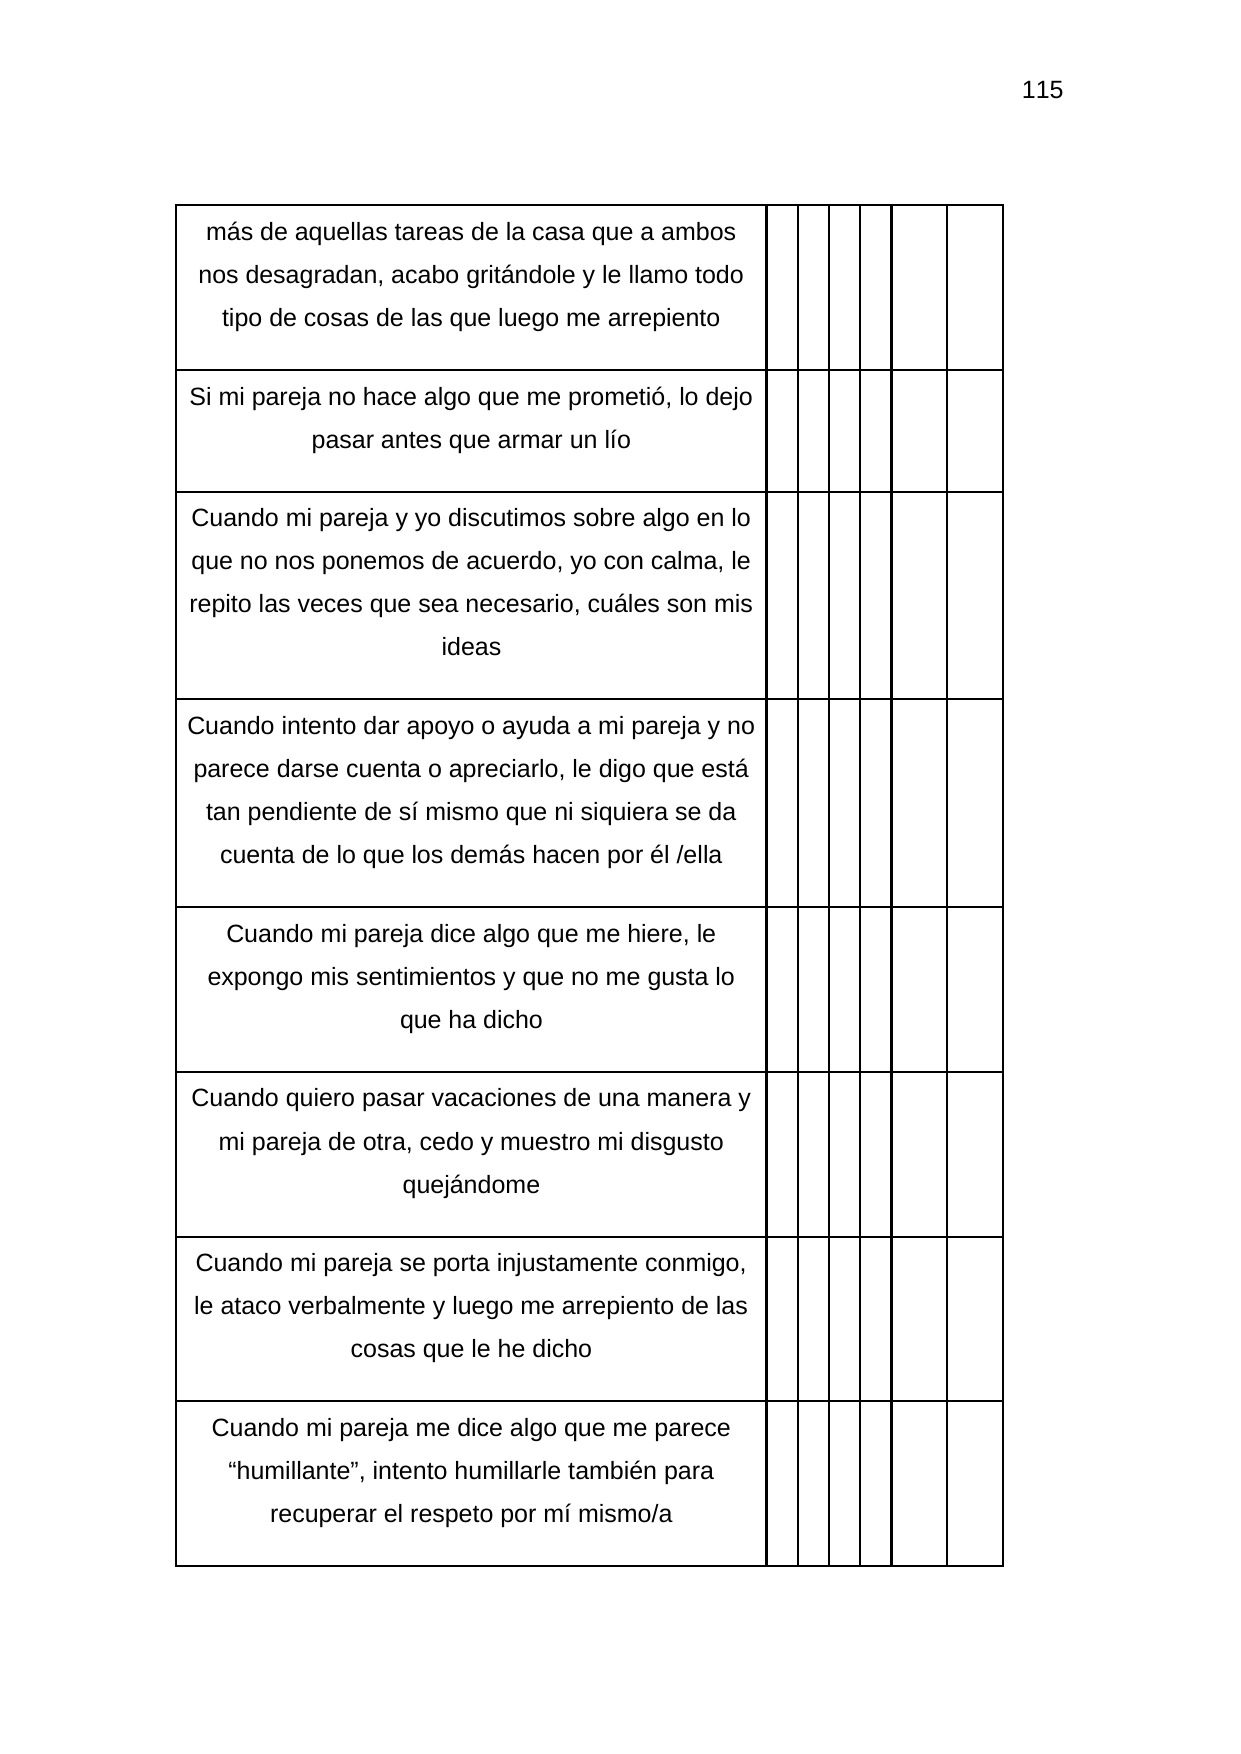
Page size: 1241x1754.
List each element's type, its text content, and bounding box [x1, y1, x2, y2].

table_cell Cuando quiero pasar vacaciones de una manera y mi pareja de otra, cedo y muestro mi disgusto quejándome [177, 1073, 765, 1236]
table_cell [830, 1402, 859, 1565]
table_cell [893, 371, 946, 491]
table_cell [830, 206, 859, 369]
table_cell [830, 1073, 859, 1236]
table_cell Cuando mi pareja se porta injustamente conmigo, le ataco verbalmente y luego me arrepiento de las cosas que le he dicho [177, 1238, 765, 1400]
table_cell Cuando mi pareja dice algo que me hiere, le expongo mis sentimientos y que no me gusta lo que ha dicho [177, 908, 765, 1071]
table_cell [948, 493, 1002, 698]
table_cell [893, 206, 946, 369]
table_cell [893, 1238, 946, 1400]
table_cell [768, 1238, 797, 1400]
table_cell [830, 493, 859, 698]
table_cell Cuando mi pareja y yo discutimos sobre algo en lo que no nos ponemos de acuerdo, yo con calma, le repito las veces que sea necesario, cuáles son mis ideas [177, 493, 765, 698]
table_cell [893, 700, 946, 906]
table_cell [948, 1238, 1002, 1400]
table_cell Cuando intento dar apoyo o ayuda a mi pareja y no parece darse cuenta o apreciarlo, le digo que está tan pendiente de sí mismo que ni siquiera se da cuenta de lo que los demás hacen por él /ella [177, 700, 765, 906]
table_cell [768, 1402, 797, 1565]
table_cell [799, 700, 828, 906]
table_cell [768, 1073, 797, 1236]
table_cell Si mi pareja no hace algo que me prometió, lo dejo pasar antes que armar un lío [177, 371, 765, 491]
table_cell [799, 206, 828, 369]
table_cell [830, 1238, 859, 1400]
table_cell [799, 908, 828, 1071]
table_cell [799, 1238, 828, 1400]
table_cell [893, 493, 946, 698]
table_cell [861, 371, 890, 491]
table_cell [948, 1073, 1002, 1236]
table_cell [830, 371, 859, 491]
table_cell [861, 700, 890, 906]
table_cell [861, 493, 890, 698]
table_cell [799, 371, 828, 491]
table_cell [799, 493, 828, 698]
table_cell [768, 493, 797, 698]
table_cell [861, 908, 890, 1071]
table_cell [177, 206, 765, 369]
table_cell [861, 1073, 890, 1236]
table_cell [893, 1073, 946, 1236]
table_cell Cuando mi pareja me dice algo que me parece “humillante”, intento humillarle también para recuperar el respeto por mí mismo/a [177, 1402, 765, 1565]
table_cell [893, 908, 946, 1071]
table_cell [948, 908, 1002, 1071]
table_cell [830, 700, 859, 906]
table_cell [799, 1402, 828, 1565]
table_cell [768, 908, 797, 1071]
table_cell [948, 371, 1002, 491]
table_cell [799, 1073, 828, 1236]
table_cell [948, 1402, 1002, 1565]
table_cell [861, 1238, 890, 1400]
table_cell [861, 1402, 890, 1565]
table_cell [768, 371, 797, 491]
table_cell [861, 206, 890, 369]
table_cell [830, 908, 859, 1071]
table_cell [768, 206, 797, 369]
table_cell [948, 206, 1002, 369]
table_cell [948, 700, 1002, 906]
table_cell [768, 700, 797, 906]
table_cell [893, 1402, 946, 1565]
